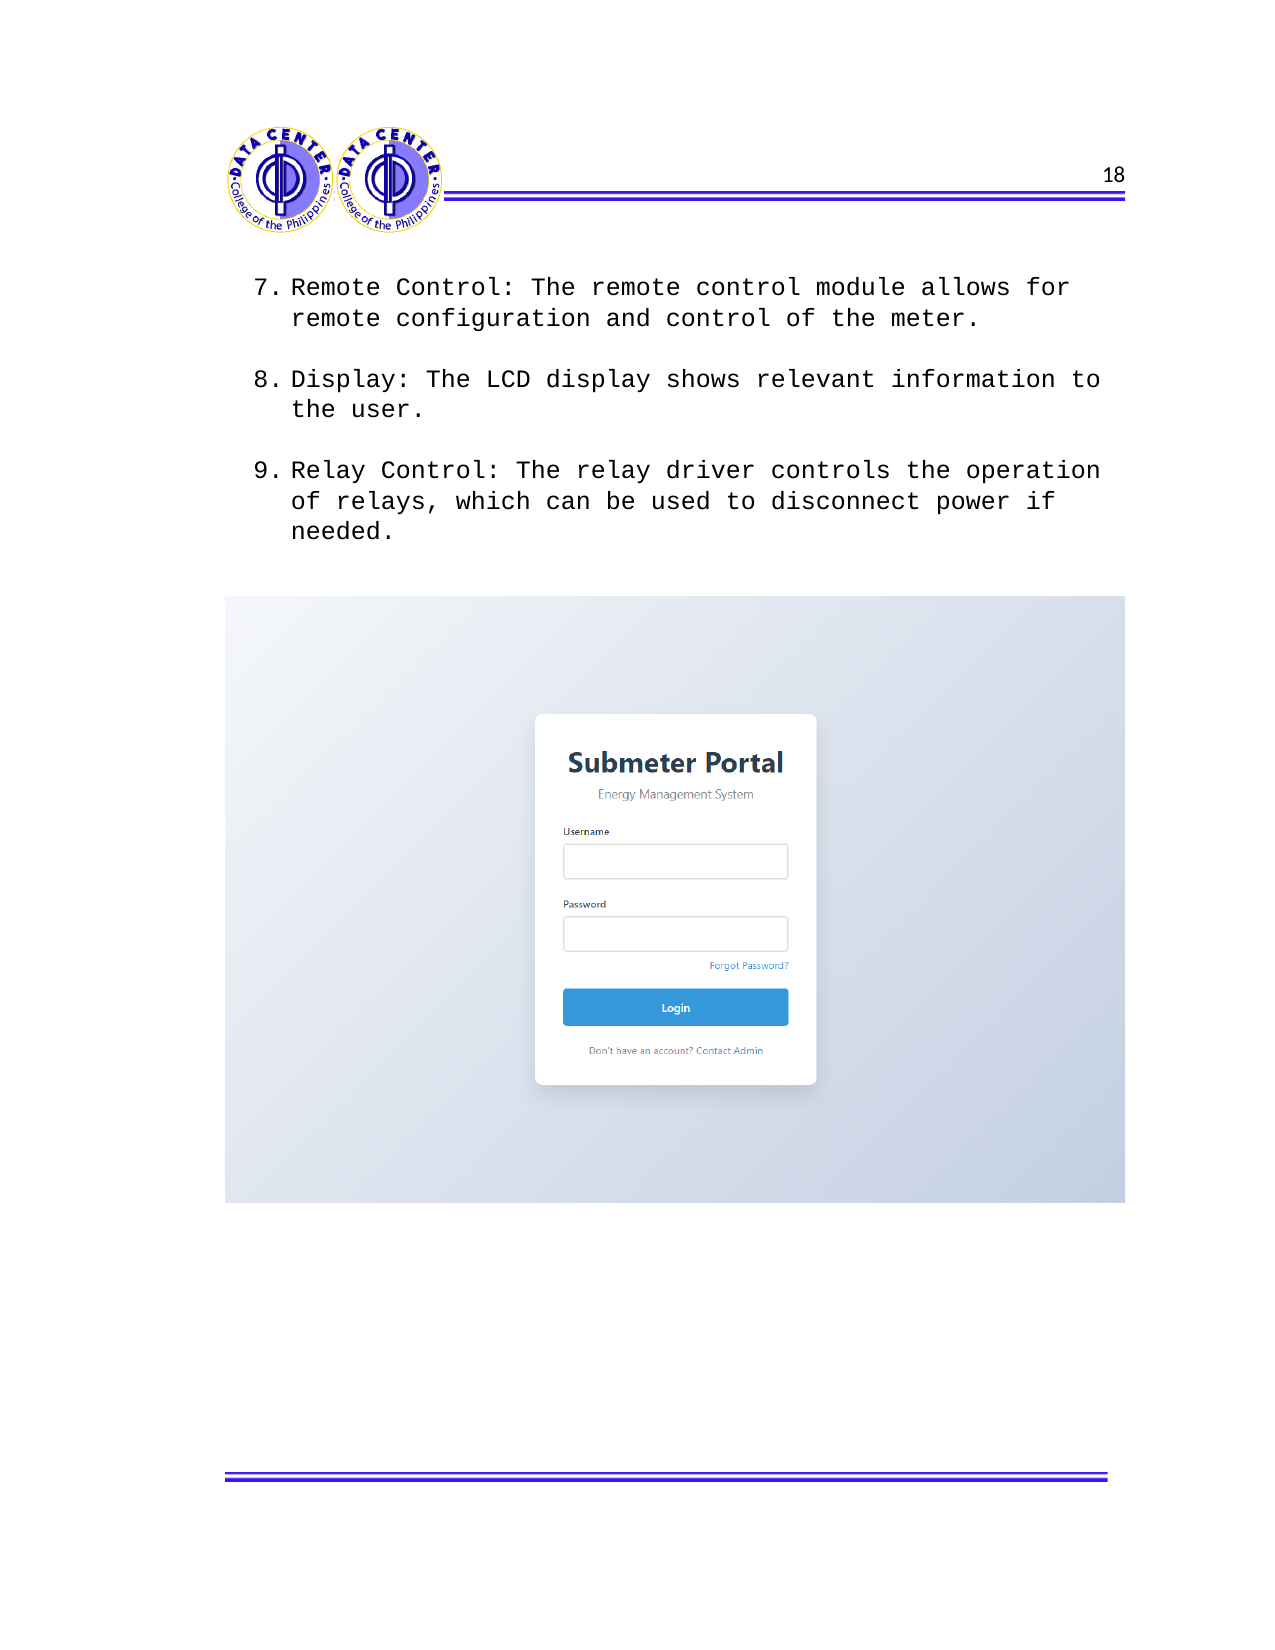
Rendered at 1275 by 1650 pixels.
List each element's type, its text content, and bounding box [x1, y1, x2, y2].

list Remote Control: The remote control module allows for remote configuration and control of the meter. [253, 274, 1125, 333]
picture [225, 596, 1125, 1203]
picture [225, 1472, 1108, 1482]
picture [225, 125, 1125, 235]
list Relay Control: The relay driver controls the operation of relays, which can be used to disconnect power if needed. [253, 458, 1125, 547]
list Display: The LCD display shows relevant information to the user. [253, 366, 1125, 425]
